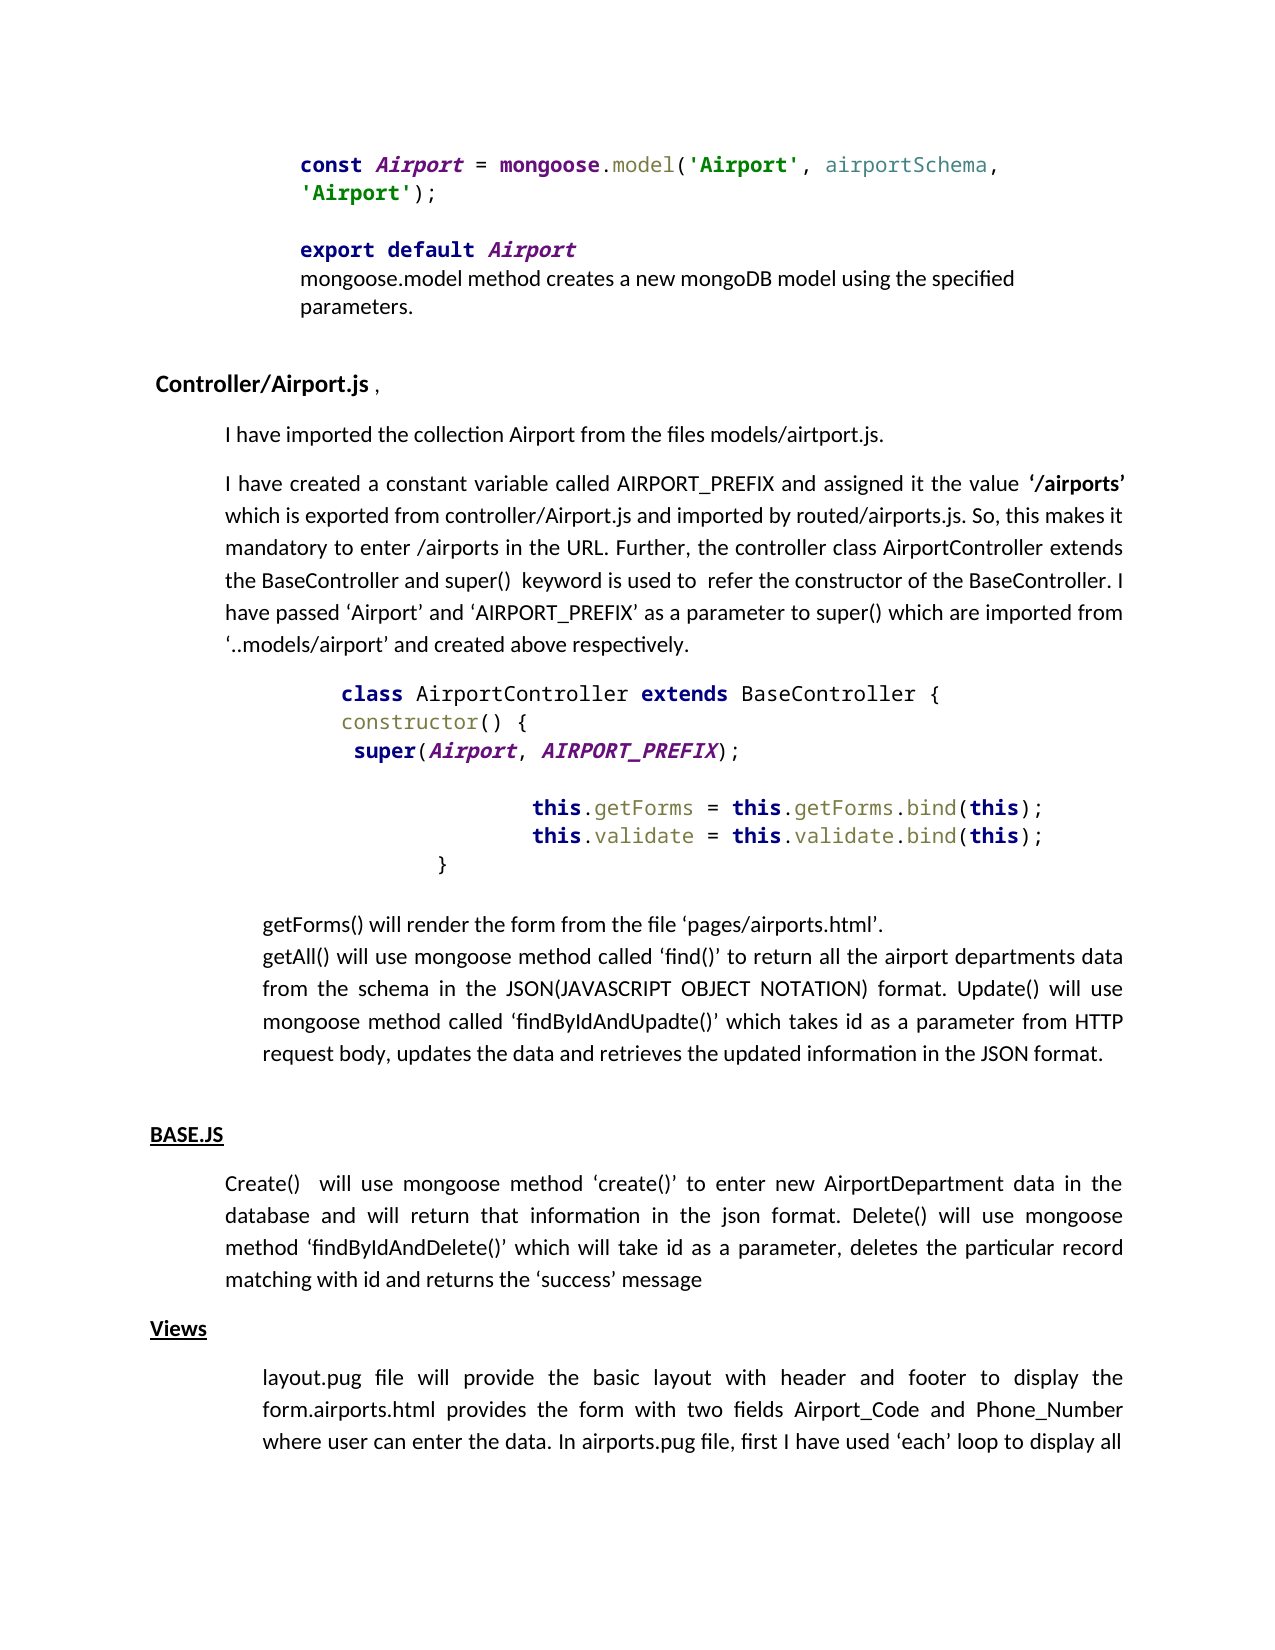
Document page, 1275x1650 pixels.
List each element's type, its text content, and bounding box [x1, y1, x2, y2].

list getForms() will render the form from the file ‘pages/airports.html’. [262, 910, 1125, 938]
text Controller/Airport.js , [150, 369, 1125, 399]
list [262, 1363, 1125, 1456]
text class AirportController extends BaseController { constructor() { super(Airport, AIRPORT_PREFIX); this.getForms = this.getForms.bind(this); this.validate = this.validate.bind(this); } [150, 679, 1125, 878]
text mongoose.model method creates a new mongoDB model using the specified parameters. [300, 264, 1125, 320]
list getAll() will use mongoose method called ‘find()’ to return all the airport departments data from the schema in the JSON(JAVASCRIPT OBJECT NOTATION) format. Update() will use mongoose method called ‘findByIdAndUpadte()’ which takes id as a parameter from HTTP request body, updates the data and retrieves the updated information in the JSON format. [262, 942, 1125, 1067]
text I have created a constant variable called AIRPORT_PREFIX and assigned it the value ‘/airports’ which is exported from controller/Airport.js and imported by routed/airports.js. So, this makes it mandatory to enter /airports in the URL. Further, the controller class AirportController extends the BaseController and super() keyword is used to refer the constructor of the BaseController. I have passed ‘Airport’ and ‘AIRPORT_PREFIX’ as a parameter to super() which are imported from ‘..models/airport’ and created above respectively. [225, 469, 1125, 658]
text Views [150, 1314, 1125, 1342]
text I have imported the collection Airport from the files models/airtport.js. [150, 420, 1125, 448]
text Create() will use mongoose method ‘create()’ to enter new AirportDepartment data in the database and will return that information in the json format. Delete() will use mongoose method ‘findByIdAndDelete()’ which will take id as a parameter, deletes the particular record matching with id and returns the ‘success’ message [225, 1169, 1125, 1293]
text BASE.JS [150, 1120, 1125, 1148]
text const Airport = mongoose.model('Airport', airportSchema, 'Airport'); export default Airport [300, 150, 1125, 264]
